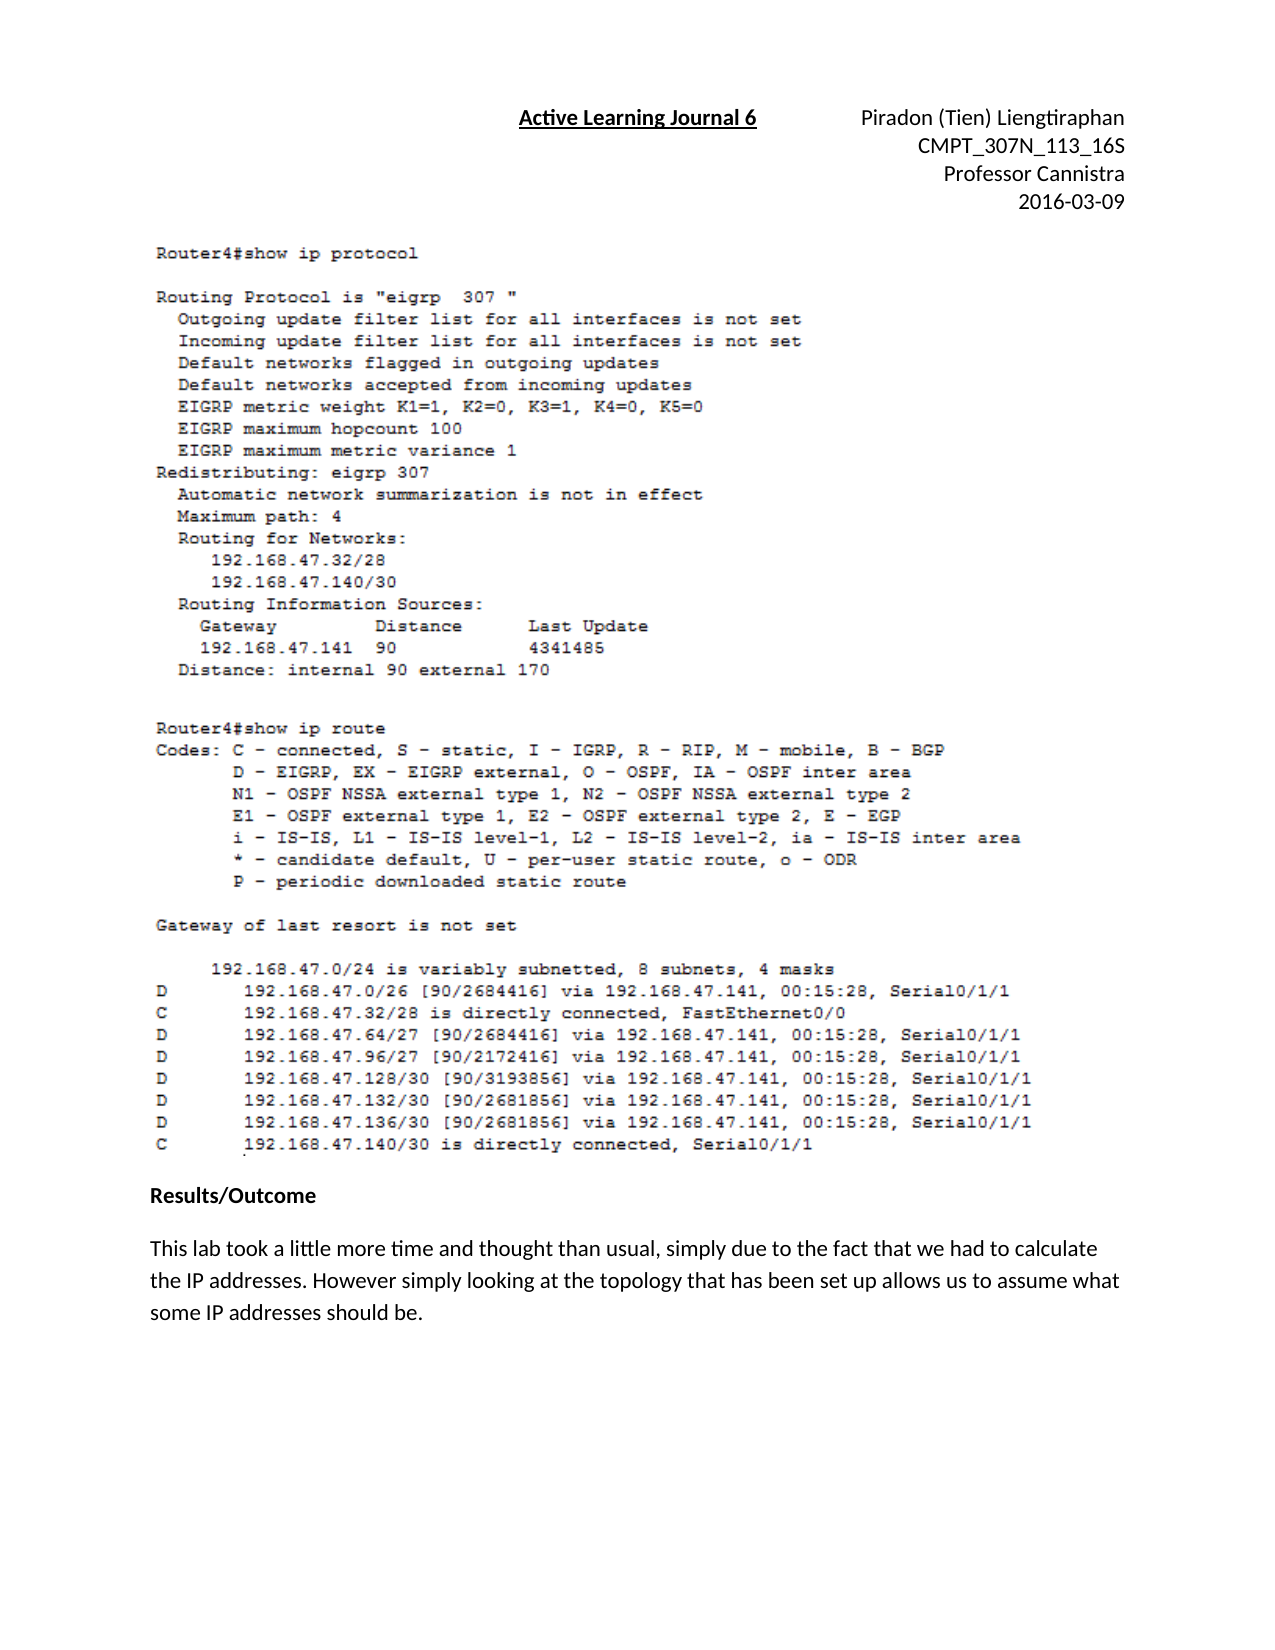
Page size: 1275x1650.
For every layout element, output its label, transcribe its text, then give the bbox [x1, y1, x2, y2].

text This lab took a little more time and thought than usual, simply due to the fact that we had to calculate the IP addresses. However simply looking at the topology that has been set up allows us to assume what some IP addresses should be. [150, 1234, 1125, 1326]
picture [150, 715, 1050, 1156]
text Results/Outcome [150, 1181, 1125, 1209]
picture [150, 243, 807, 691]
